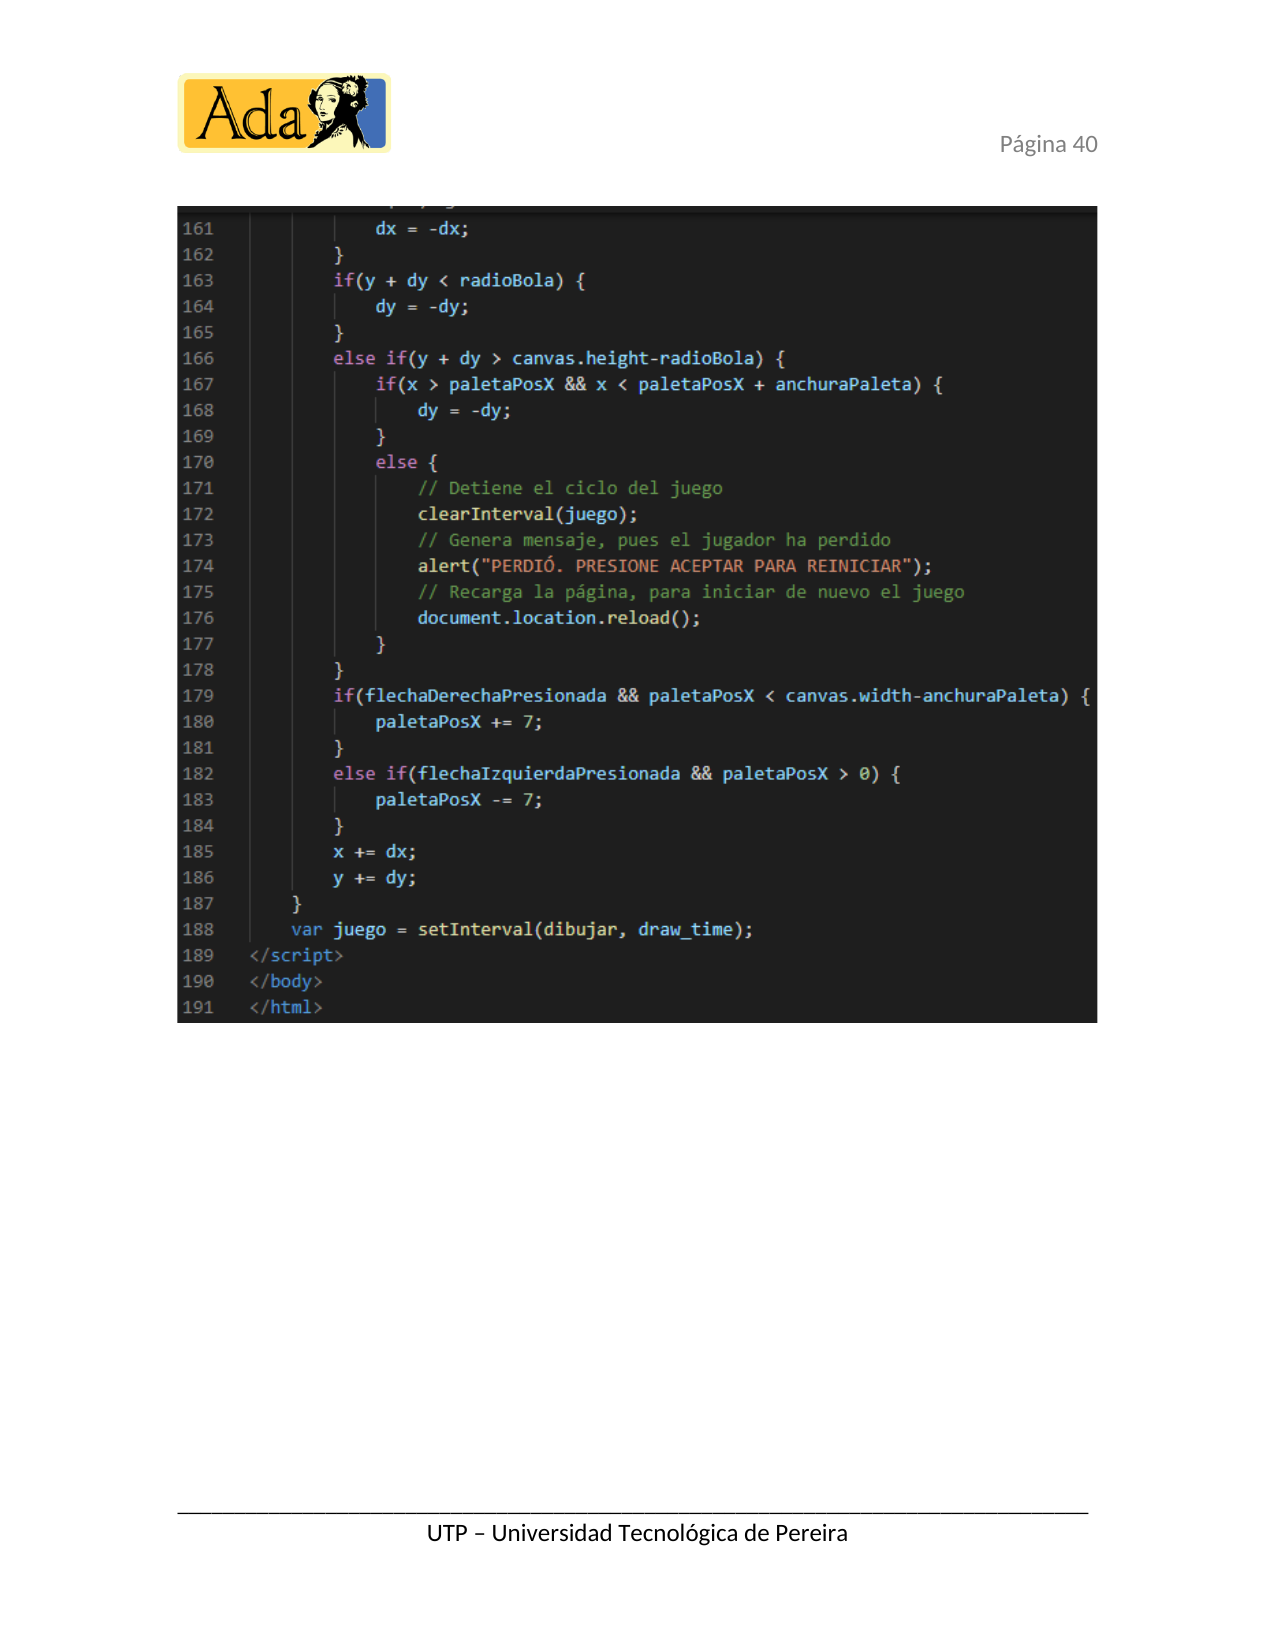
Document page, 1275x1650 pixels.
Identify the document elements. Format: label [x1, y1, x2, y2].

picture [177, 206, 1098, 1023]
picture [177, 73, 392, 153]
